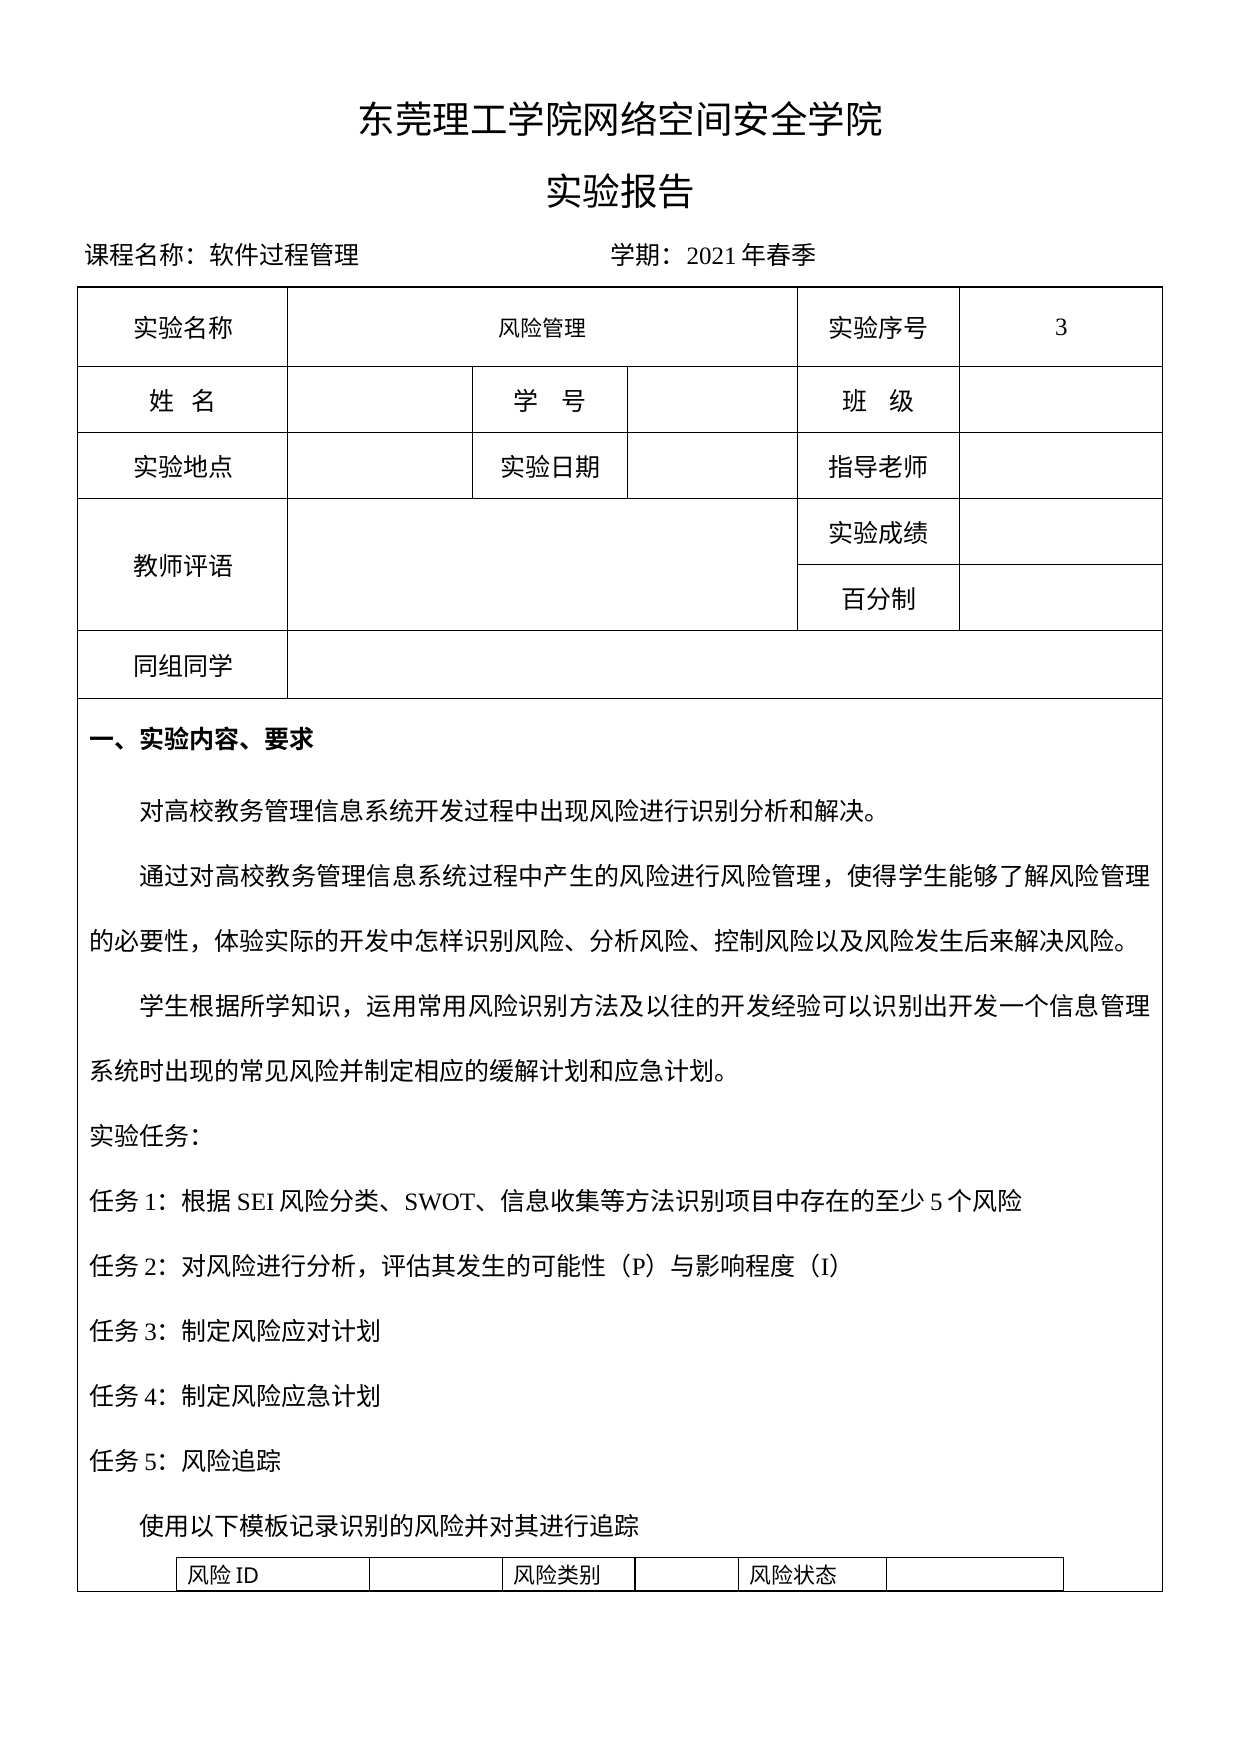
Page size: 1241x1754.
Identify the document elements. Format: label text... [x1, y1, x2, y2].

table_cell 姓 名 [78, 367, 287, 432]
text 课程名称：软件过程管理 学期：2021年春季 [59, 221, 1148, 286]
table_cell 同组同学 [78, 631, 287, 698]
table_cell 实验地点 [78, 433, 287, 498]
text 实验报告 [59, 156, 1181, 221]
table_cell [288, 367, 472, 432]
table_cell [288, 433, 472, 498]
table_cell 班 级 [798, 367, 959, 432]
table_cell 学 号 [473, 367, 627, 432]
table_cell [288, 499, 797, 630]
table_header 风险管理 [288, 288, 797, 366]
table_header 实验序号 [798, 288, 959, 366]
table_cell [628, 433, 797, 498]
table_cell [288, 631, 1162, 698]
table_cell 实验日期 [473, 433, 627, 498]
table_cell 指导老师 [798, 433, 959, 498]
table_cell [960, 433, 1162, 498]
table_cell [960, 367, 1162, 432]
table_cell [78, 699, 1162, 1591]
table_cell 教师评语 [78, 499, 287, 630]
table_cell [960, 565, 1162, 630]
table_cell 实验成绩 [798, 499, 959, 564]
table_header 实验名称 [78, 288, 287, 366]
table_cell 百分制 [798, 565, 959, 630]
subtitle 东莞理工学院网络空间安全学院 [59, 85, 1181, 150]
table_cell [960, 499, 1162, 564]
table_header 3 [960, 288, 1162, 366]
table_cell [628, 367, 797, 432]
